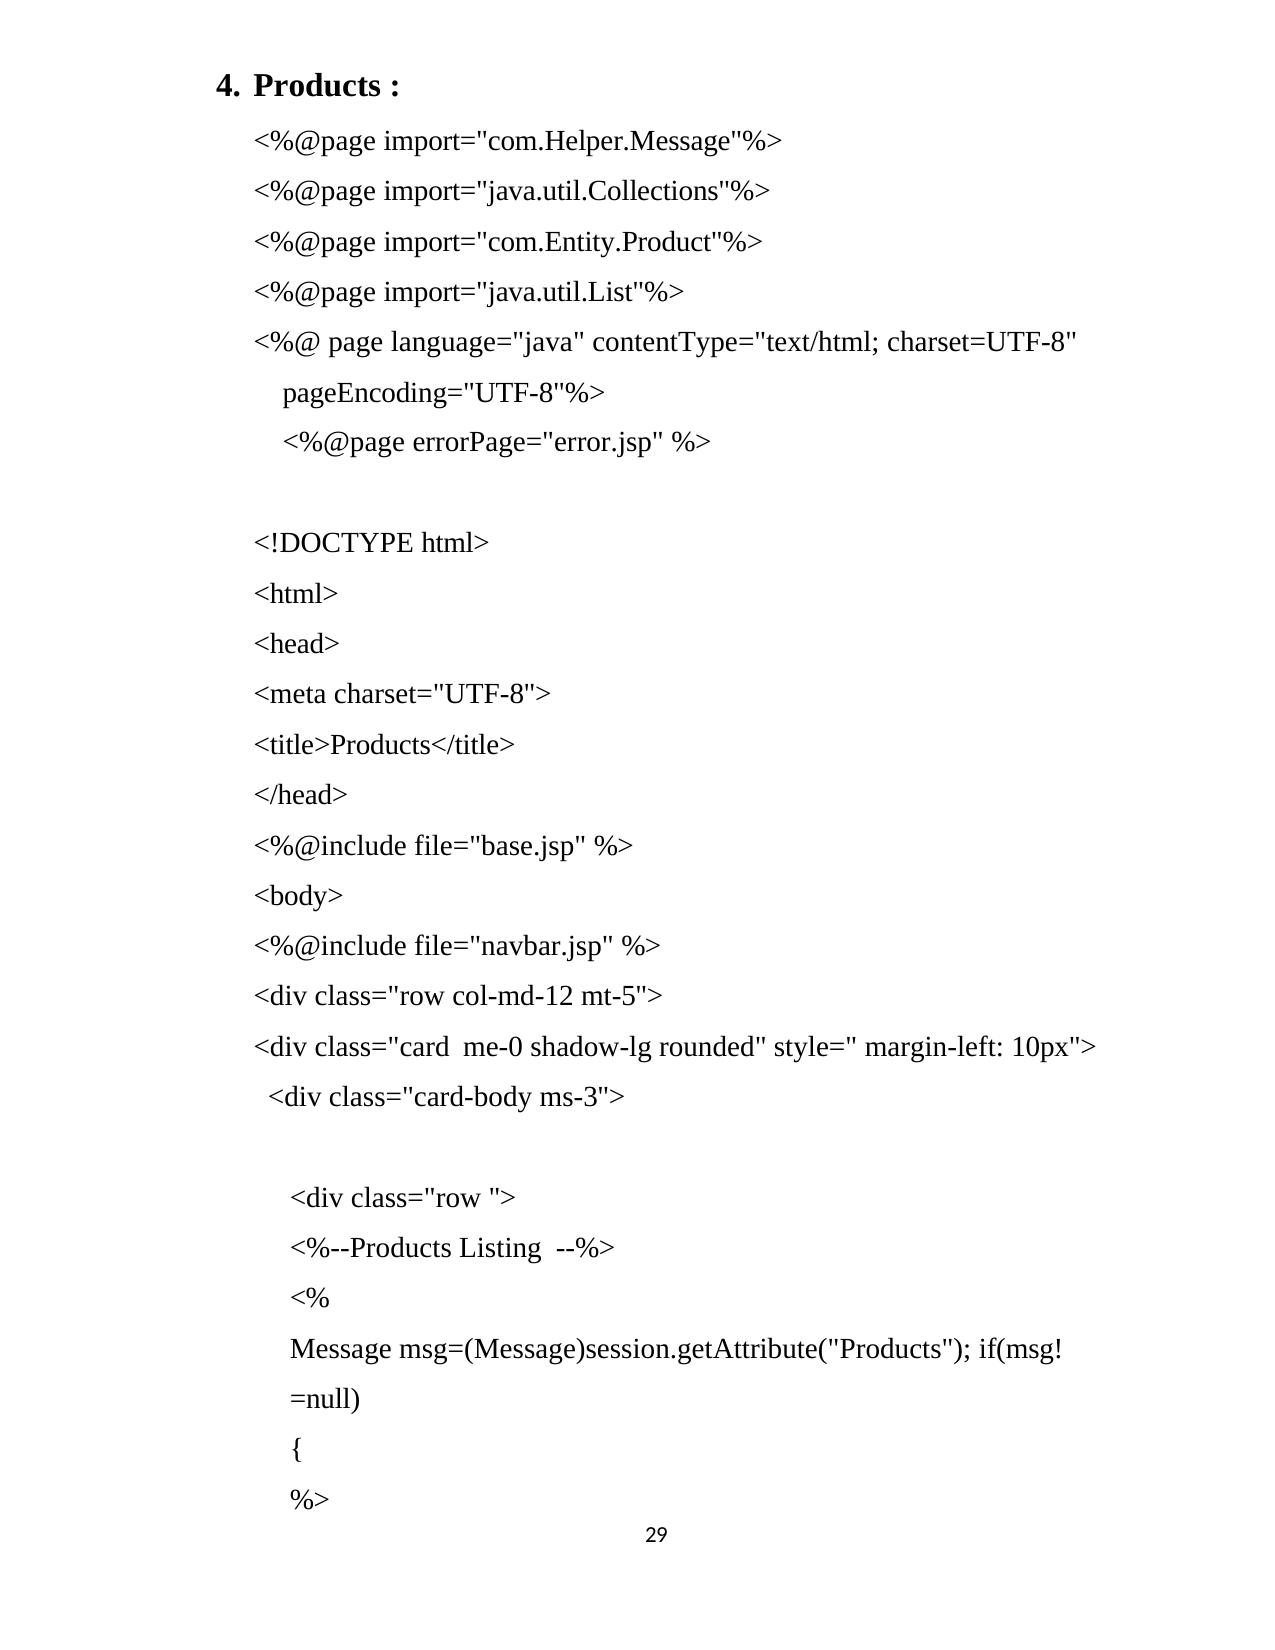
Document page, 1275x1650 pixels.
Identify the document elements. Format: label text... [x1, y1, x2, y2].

list Products : [216, 66, 1200, 104]
text <%@page errorPage="error.jsp" %> [282, 426, 1200, 458]
text <meta charset="UTF-8"> [253, 677, 1200, 710]
text <!DOCTYPE html> [253, 526, 1200, 559]
text <%@page import="java.util.List"%> [253, 274, 1200, 308]
text <%@include file="navbar.jsp" %> [253, 928, 1200, 962]
text <title>Products</title> [253, 727, 1200, 760]
text <div class="row col-md-12 mt-5"> [253, 978, 1200, 1012]
text <div class="row "> [289, 1180, 1200, 1213]
text <%@page import="com.Entity.Product"%> [253, 224, 1200, 257]
text <%@page import="java.util.Collections"%> [253, 173, 1200, 207]
text <%@ page language="java" contentType="text/html; charset=UTF-8" pageEncoding="UTF-8"%> [253, 324, 1077, 408]
text Message msg=(Message)session.getAttribute("Products"); if(msg!=null) [289, 1331, 1077, 1414]
text <%@page import="com.Helper.Message"%> [253, 123, 1200, 157]
text <%@include file="base.jsp" %> [253, 828, 1200, 861]
text <div class="card me-0 shadow-lg rounded" style=" margin-left: 10px"> [253, 1029, 1200, 1062]
text <html> [253, 576, 1200, 610]
text <body> [253, 878, 1200, 911]
text %> [289, 1482, 1200, 1515]
text </head> [253, 777, 1200, 811]
text <head> [253, 626, 1200, 660]
text <div class="card-body ms-3"> [268, 1079, 1200, 1113]
text { [289, 1431, 1200, 1465]
text <% [289, 1281, 1200, 1314]
text <%--Products Listing --%> [289, 1230, 1200, 1264]
